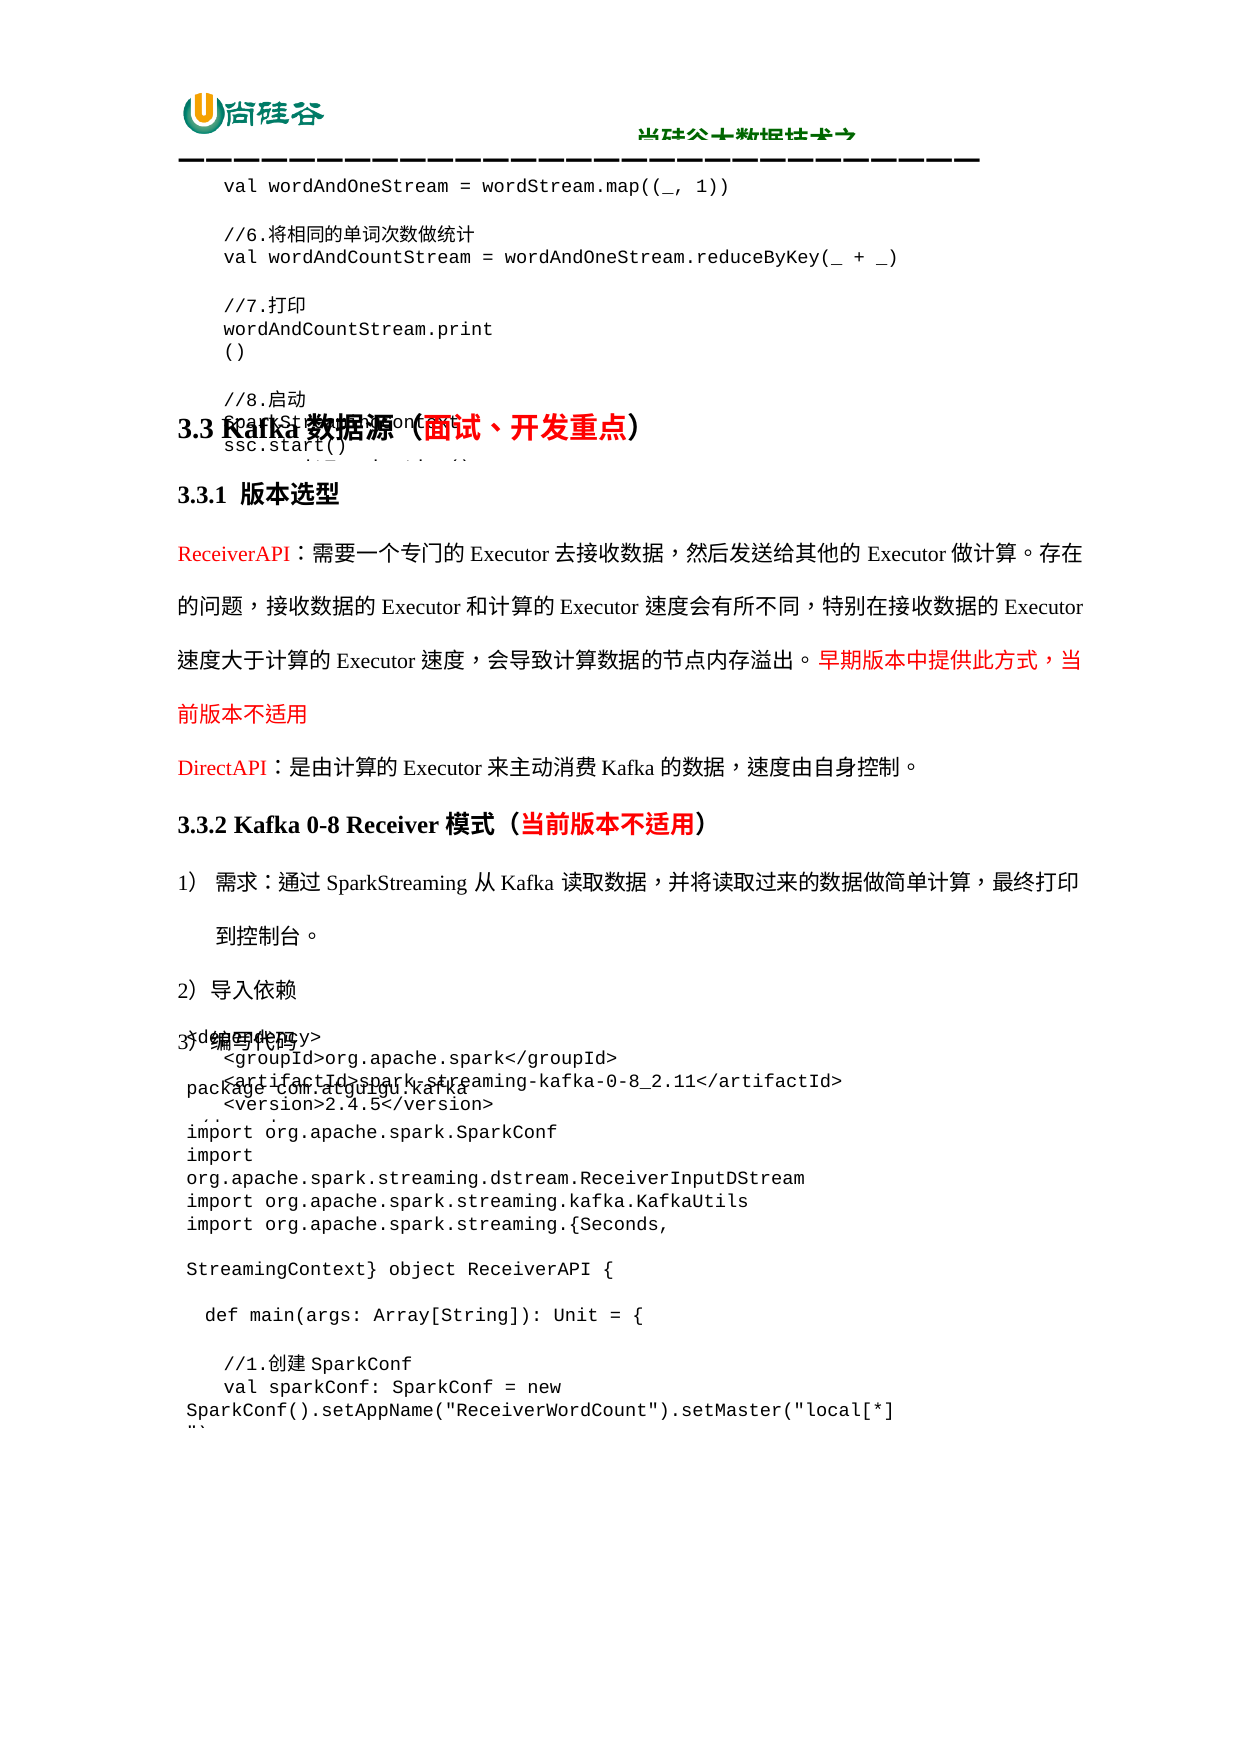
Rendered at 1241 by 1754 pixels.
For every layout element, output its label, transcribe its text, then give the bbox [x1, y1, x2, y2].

text DirectAPI：是由计算的Executor 来主动消费Kafka 的数据，速度由自身控制。 [177, 753, 1107, 781]
subtitle Kafka 0-8 Receiver 模式（当前版本不适用） [177, 807, 1107, 841]
subtitle 版本选型 [177, 477, 1107, 511]
list 需求：通过 SparkStreaming 从 Kafka 读取数据，并将读取过来的数据做简单计算，最终打印到控制台。 [177, 867, 1093, 951]
text ReceiverAPI：需要一个专门的Executor 去接收数据，然后发送给其他的 Executor 做计算。存在的问题，接收数据的Executor 和计算的Executor 速度会有所不同，特别在接收数据的Executor 速度大于计算的Executor 速度，会导致计算数据的节点内存溢出。早期版本中提供此方式，当前版本不适用 [177, 537, 1083, 729]
list 导入依赖 [177, 975, 1107, 1004]
picture [177, 88, 328, 131]
list 编写代码 [177, 1026, 1107, 1055]
list Kafka 数据源（面试、开发重点） [177, 407, 1107, 447]
subtitle ————————————————————————————— [177, 131, 1107, 177]
